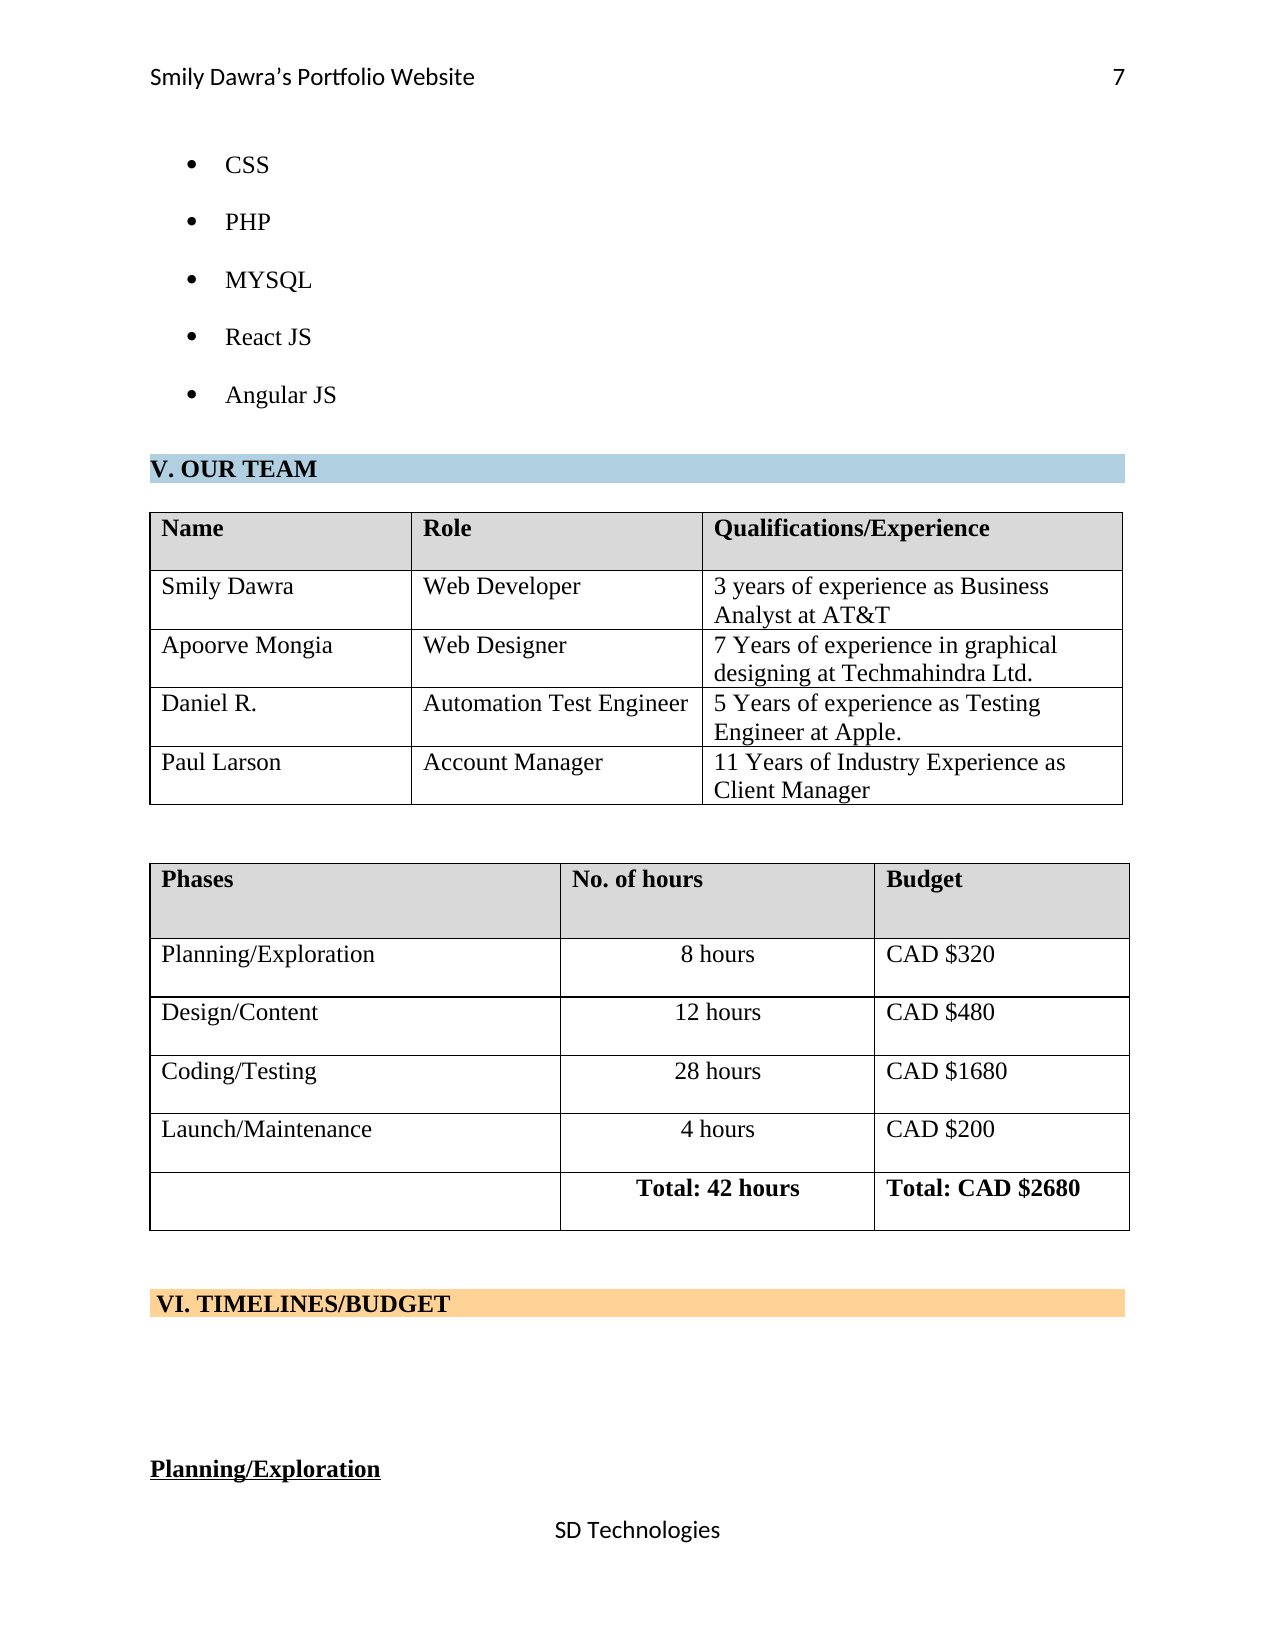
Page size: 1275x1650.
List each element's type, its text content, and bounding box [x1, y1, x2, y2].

table_cell Apoorve Mongia [151, 630, 411, 687]
table_cell Web Developer [412, 571, 702, 629]
table_header Name [151, 513, 411, 570]
table_header Budget [875, 864, 1129, 938]
table_cell Smily Dawra [151, 571, 411, 629]
table_cell 5 Years of experience as Testing Engineer at Apple. [703, 688, 1122, 746]
table_cell 7 Years of experience in graphical designing at Techmahindra Ltd. [703, 630, 1122, 687]
text VI. TIMELINES/BUDGET [150, 1289, 1125, 1317]
list MYSQL [187, 265, 1125, 294]
table_cell Planning/Exploration [151, 939, 560, 996]
table_cell Web Designer [412, 630, 702, 687]
table_cell CAD $480 [875, 998, 1129, 1055]
table_header Qualifications/Experience [703, 513, 1122, 570]
table_cell Total: CAD $2680 [875, 1173, 1129, 1230]
table_cell CAD $200 [875, 1114, 1129, 1172]
list PHP [187, 207, 1125, 236]
table_cell [151, 1173, 560, 1230]
table_cell Paul Larson [151, 747, 411, 804]
table_cell 4 hours [561, 1114, 874, 1172]
table_header Phases [151, 864, 560, 938]
table_cell CAD $320 [875, 939, 1129, 996]
table_cell 12 hours [561, 998, 874, 1055]
table_cell Design/Content [151, 998, 560, 1055]
text V. OUR TEAM [150, 454, 1125, 483]
text Planning/Exploration [150, 1454, 1125, 1482]
list Angular JS [187, 380, 1125, 409]
list CSS [187, 150, 1125, 179]
table_header No. of hours [561, 864, 874, 938]
table_cell 8 hours [561, 939, 874, 996]
list React JS [187, 322, 1125, 351]
table_cell 28 hours [561, 1056, 874, 1113]
table_cell 11 Years of Industry Experience as Client Manager [703, 747, 1122, 804]
table_cell Launch/Maintenance [151, 1114, 560, 1172]
table_cell Account Manager [412, 747, 702, 804]
table_cell Automation Test Engineer [412, 688, 702, 746]
table_cell CAD $1680 [875, 1056, 1129, 1113]
table_cell Coding/Testing [151, 1056, 560, 1113]
table_cell Total: 42 hours [561, 1173, 874, 1230]
table_cell Daniel R. [151, 688, 411, 746]
table_header Role [412, 513, 702, 570]
table_cell 3 years of experience as Business Analyst at AT&T [703, 571, 1122, 629]
